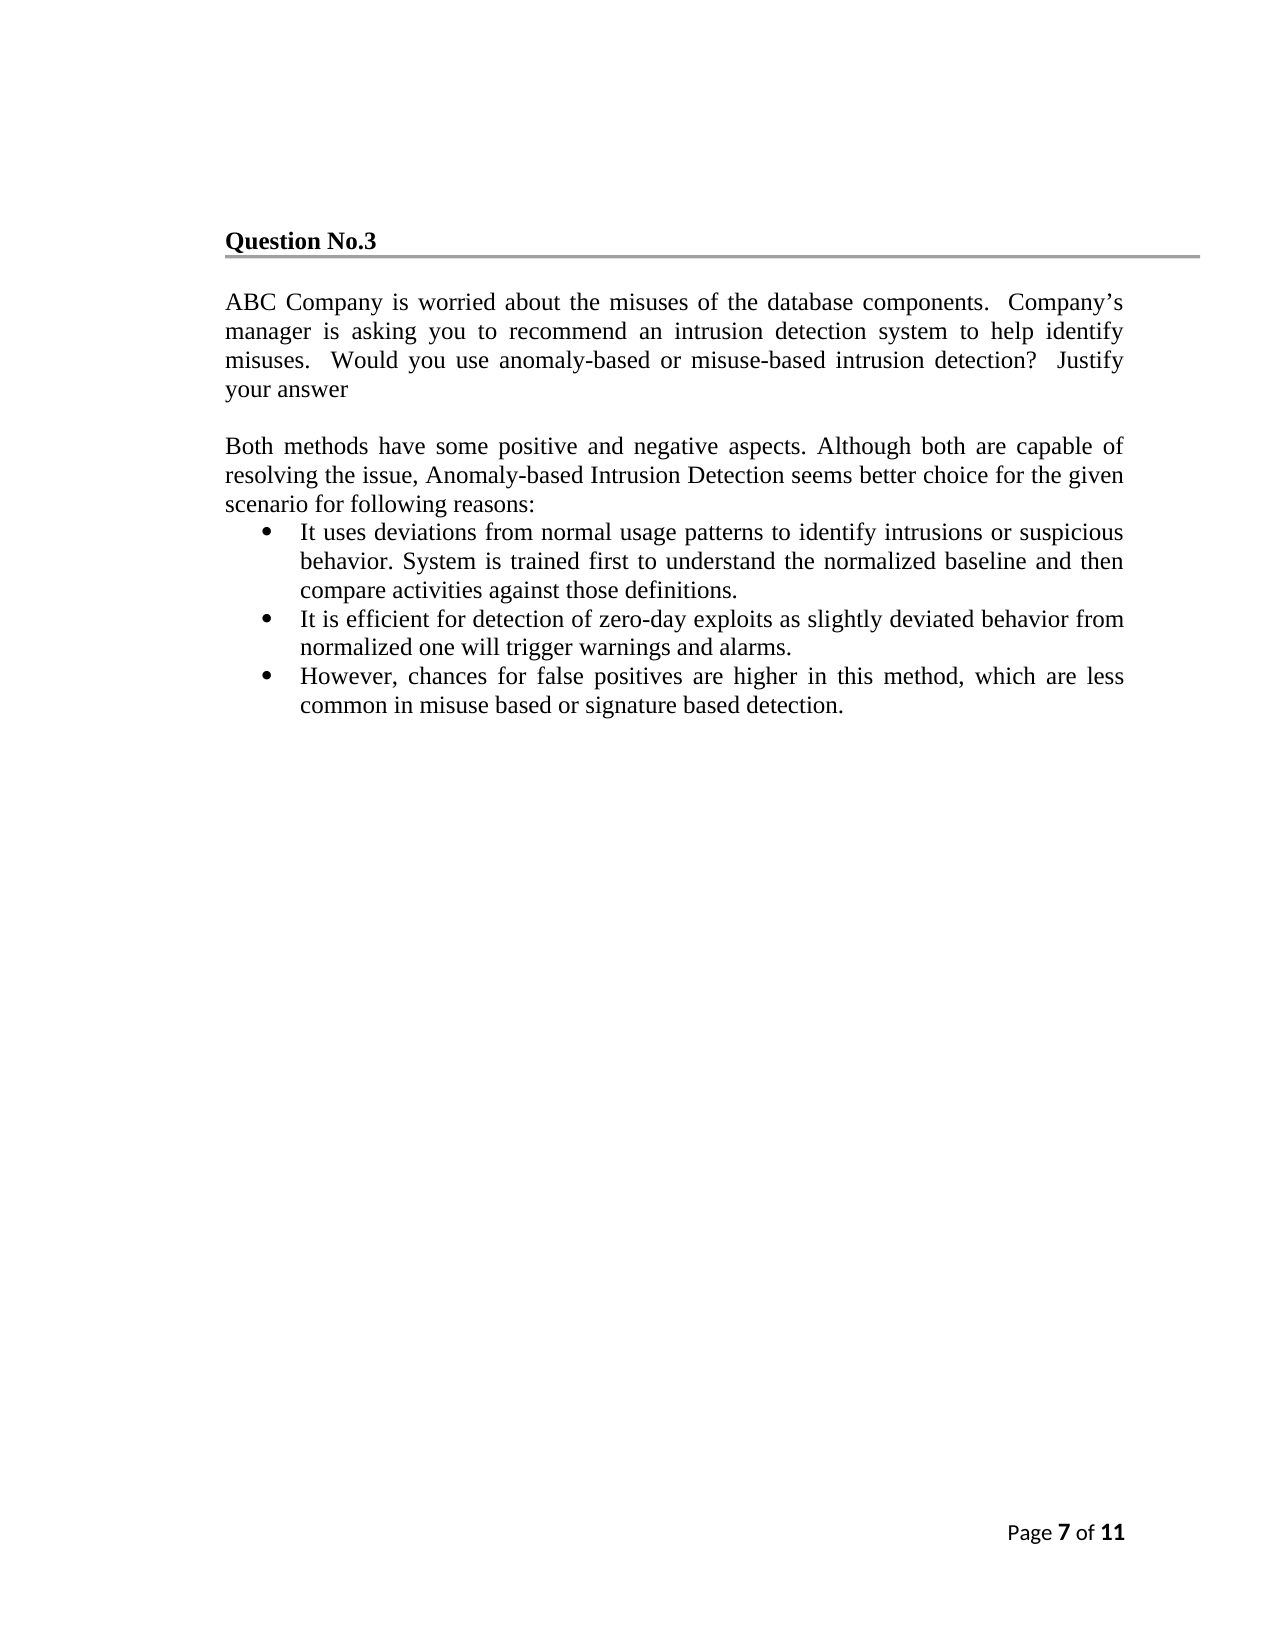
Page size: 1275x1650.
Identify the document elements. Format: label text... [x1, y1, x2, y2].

list However, chances for false positives are higher in this method, which are less common in misuse based or signature based detection. [262, 661, 1125, 719]
text Question No.3 [150, 226, 1125, 255]
list It is efficient for detection of zero-day exploits as slightly deviated behavior from normalized one will trigger warnings and alarms. [262, 604, 1125, 661]
text Both methods have some positive and negative aspects. Although both are capable of resolving the issue, Anomaly-based Intrusion Detection seems better choice for the given scenario for following reasons: [225, 431, 1125, 517]
text ABC Company is worried about the misuses of the database components. Company’s manager is asking you to recommend an intrusion detection system to help identify misuses. Would you use anomaly-based or misuse-based intrusion detection? Justify your answer [225, 287, 1125, 402]
list It uses deviations from normal usage patterns to identify intrusions or suspicious behavior. System is trained first to understand the normalized baseline and then compare activities against those definitions. [262, 517, 1125, 604]
